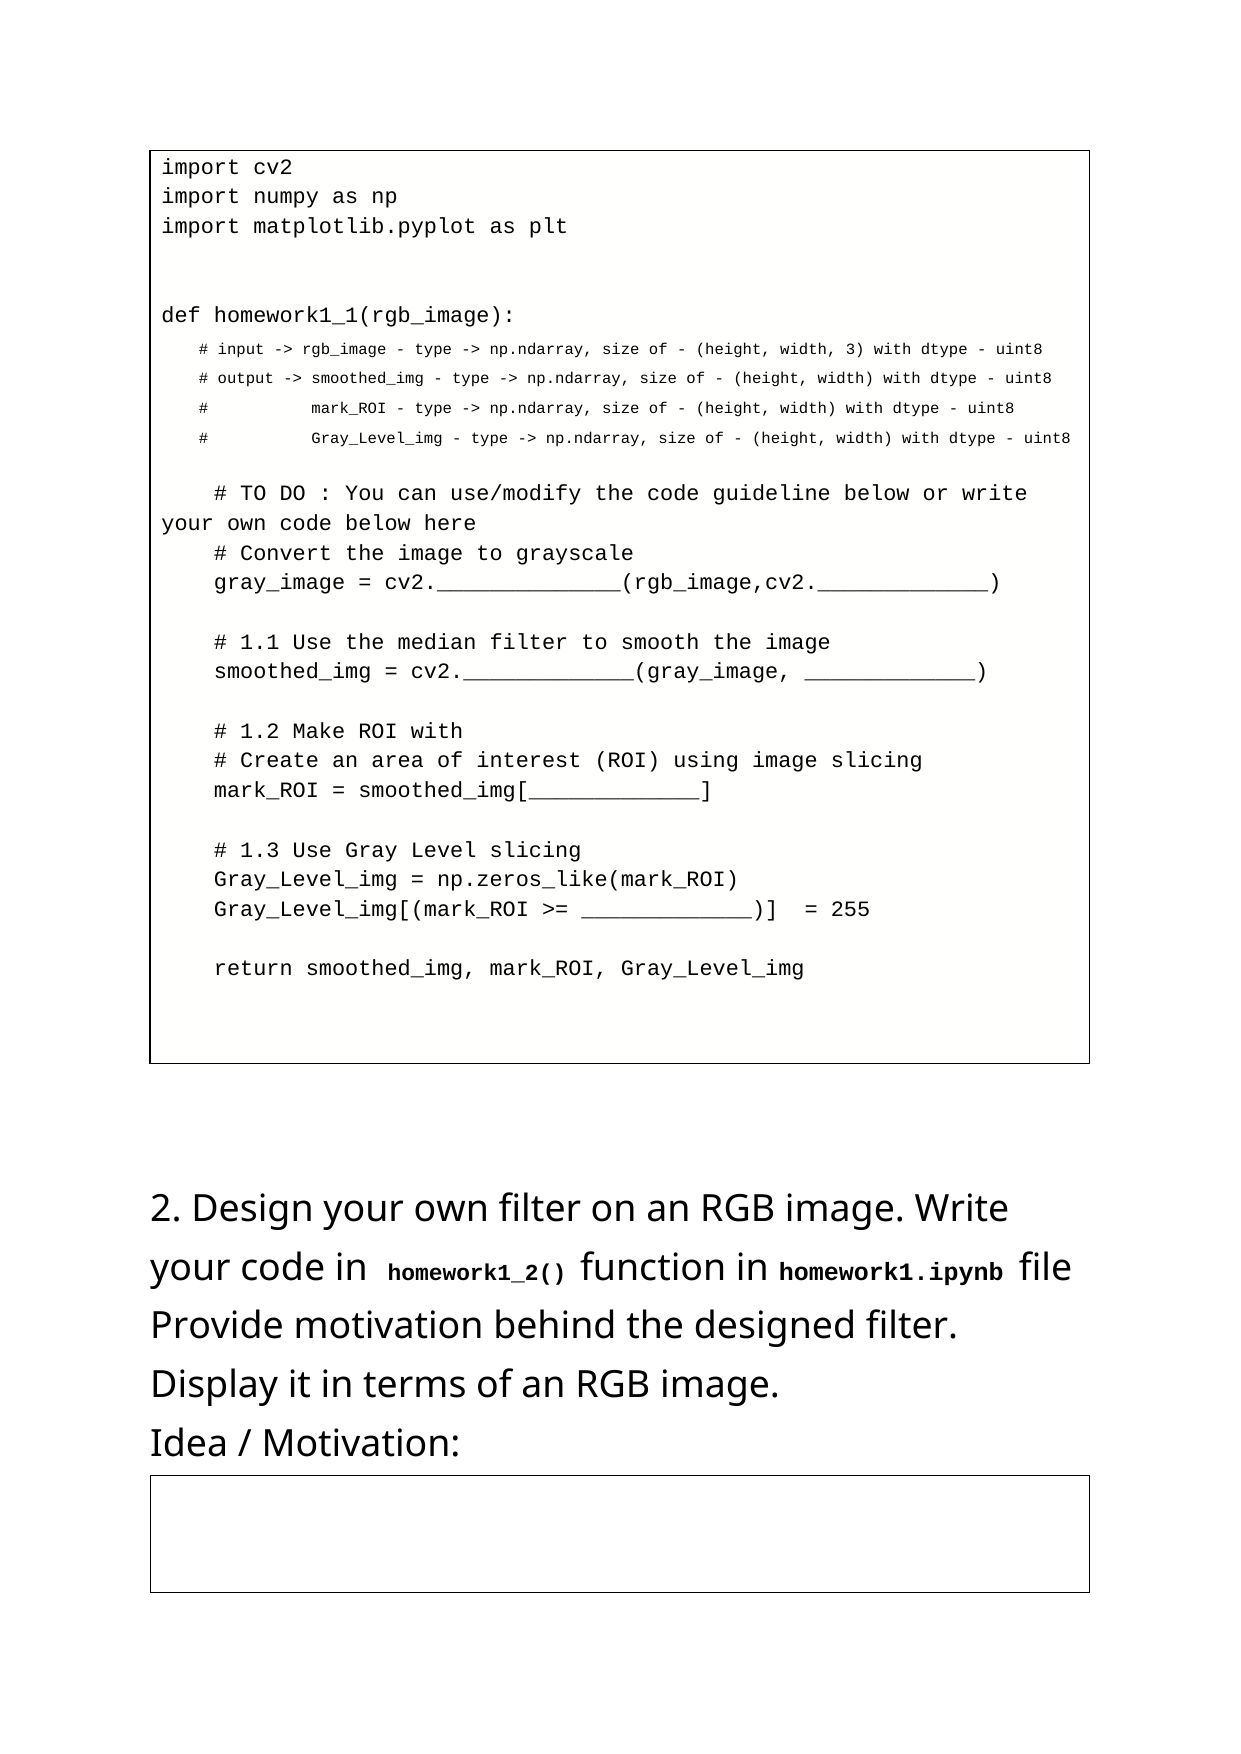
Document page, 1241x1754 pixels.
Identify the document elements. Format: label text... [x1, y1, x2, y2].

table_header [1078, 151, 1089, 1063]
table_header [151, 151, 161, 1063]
table_header [151, 1476, 1089, 1592]
text 2. Design your own filter on an RGB image. Write your code in homework1_2() function in homework1.ipynb file Provide motivation behind the designed filter. Display it in terms of an RGB image. [150, 1181, 1090, 1408]
text Idea / Motivation: [150, 1416, 1090, 1467]
